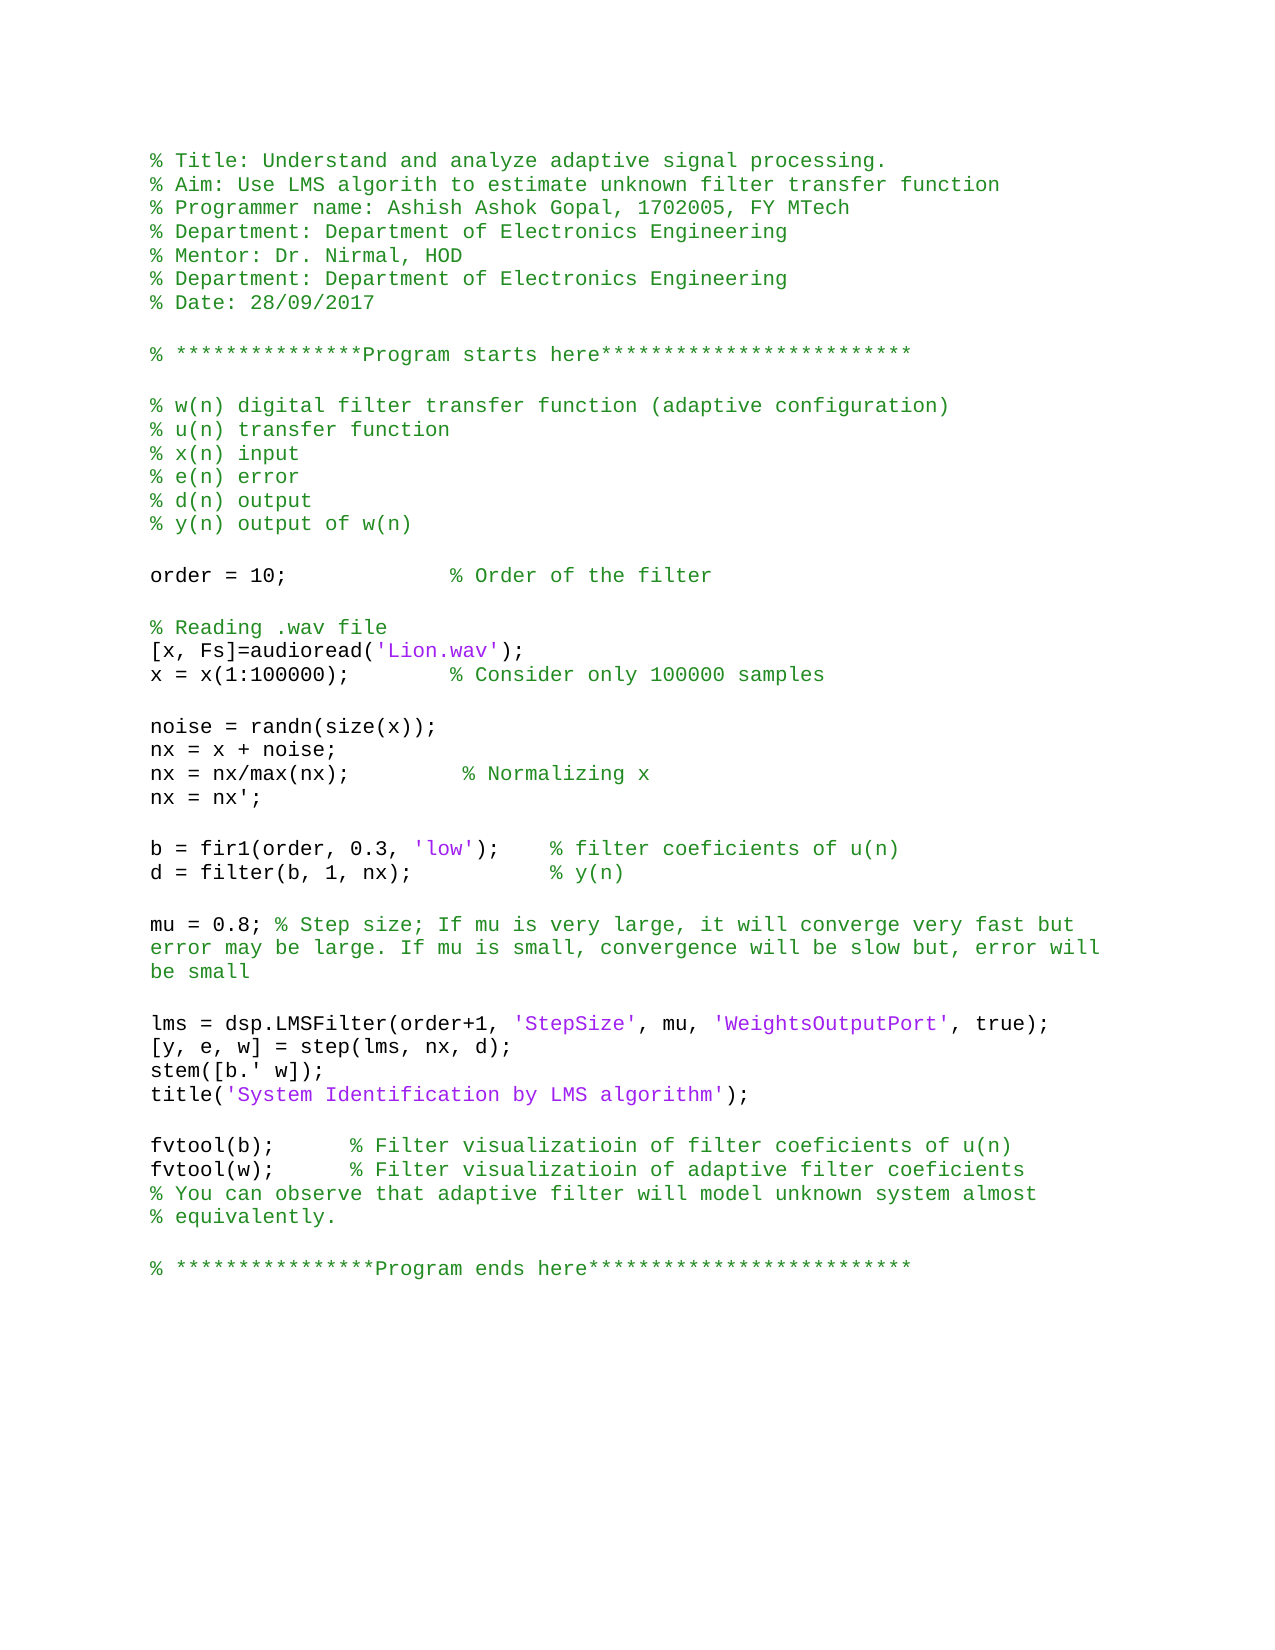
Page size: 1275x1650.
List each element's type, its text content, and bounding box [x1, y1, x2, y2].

text % e(n) error [150, 466, 1125, 490]
text order = 10; % Order of the filter [150, 565, 1125, 589]
text fvtool(b); % Filter visualizatioin of filter coeficients of u(n) [150, 1135, 1125, 1159]
text % equivalently. [150, 1206, 1125, 1230]
text [x, Fs]=audioread('Lion.wav'); [150, 640, 1125, 664]
text % y(n) output of w(n) [150, 513, 1125, 537]
text % Date: 28/09/2017 [150, 292, 1125, 316]
text % Programmer name: Ashish Ashok Gopal, 1702005, FY MTech [150, 197, 1125, 221]
text nx = x + noise; [150, 739, 1125, 763]
text stem([b.' w]); [150, 1060, 1125, 1083]
text % ***************Program starts here************************* [150, 343, 1125, 367]
text lms = dsp.LMSFilter(order+1, 'StepSize', mu, 'WeightsOutputPort', true); [150, 1013, 1125, 1036]
text x = x(1:100000); % Consider only 100000 samples [150, 664, 1125, 688]
text % Title: Understand and analyze adaptive signal processing. [150, 150, 1125, 174]
text % ****************Program ends here************************** [150, 1258, 1125, 1281]
text % Department: Department of Electronics Engineering [150, 268, 1125, 292]
text d = filter(b, 1, nx); % y(n) [150, 862, 1125, 886]
text title('System Identification by LMS algorithm'); [150, 1083, 1125, 1107]
text fvtool(w); % Filter visualizatioin of adaptive filter coeficients [150, 1159, 1125, 1182]
text noise = randn(size(x)); [150, 716, 1125, 739]
text b = fir1(order, 0.3, 'low'); % filter coeficients of u(n) [150, 838, 1125, 862]
text [y, e, w] = step(lms, nx, d); [150, 1036, 1125, 1060]
text % Department: Department of Electronics Engineering [150, 221, 1125, 244]
text % Reading .wav file [150, 617, 1125, 640]
text mu = 0.8; % Step size; If mu is very large, it will converge very fast but error may be large. If mu is small, convergence will be slow but, error will be small [150, 914, 1125, 984]
text % w(n) digital filter transfer function (adaptive configuration) [150, 395, 1125, 419]
text % x(n) input [150, 442, 1125, 466]
text % You can observe that adaptive filter will model unknown system almost [150, 1182, 1125, 1206]
text nx = nx'; [150, 787, 1125, 810]
text % Aim: Use LMS algorith to estimate unknown filter transfer function [150, 174, 1125, 197]
text % Mentor: Dr. Nirmal, HOD [150, 244, 1125, 268]
text nx = nx/max(nx); % Normalizing x [150, 763, 1125, 787]
text % u(n) transfer function [150, 419, 1125, 442]
text % d(n) output [150, 490, 1125, 513]
